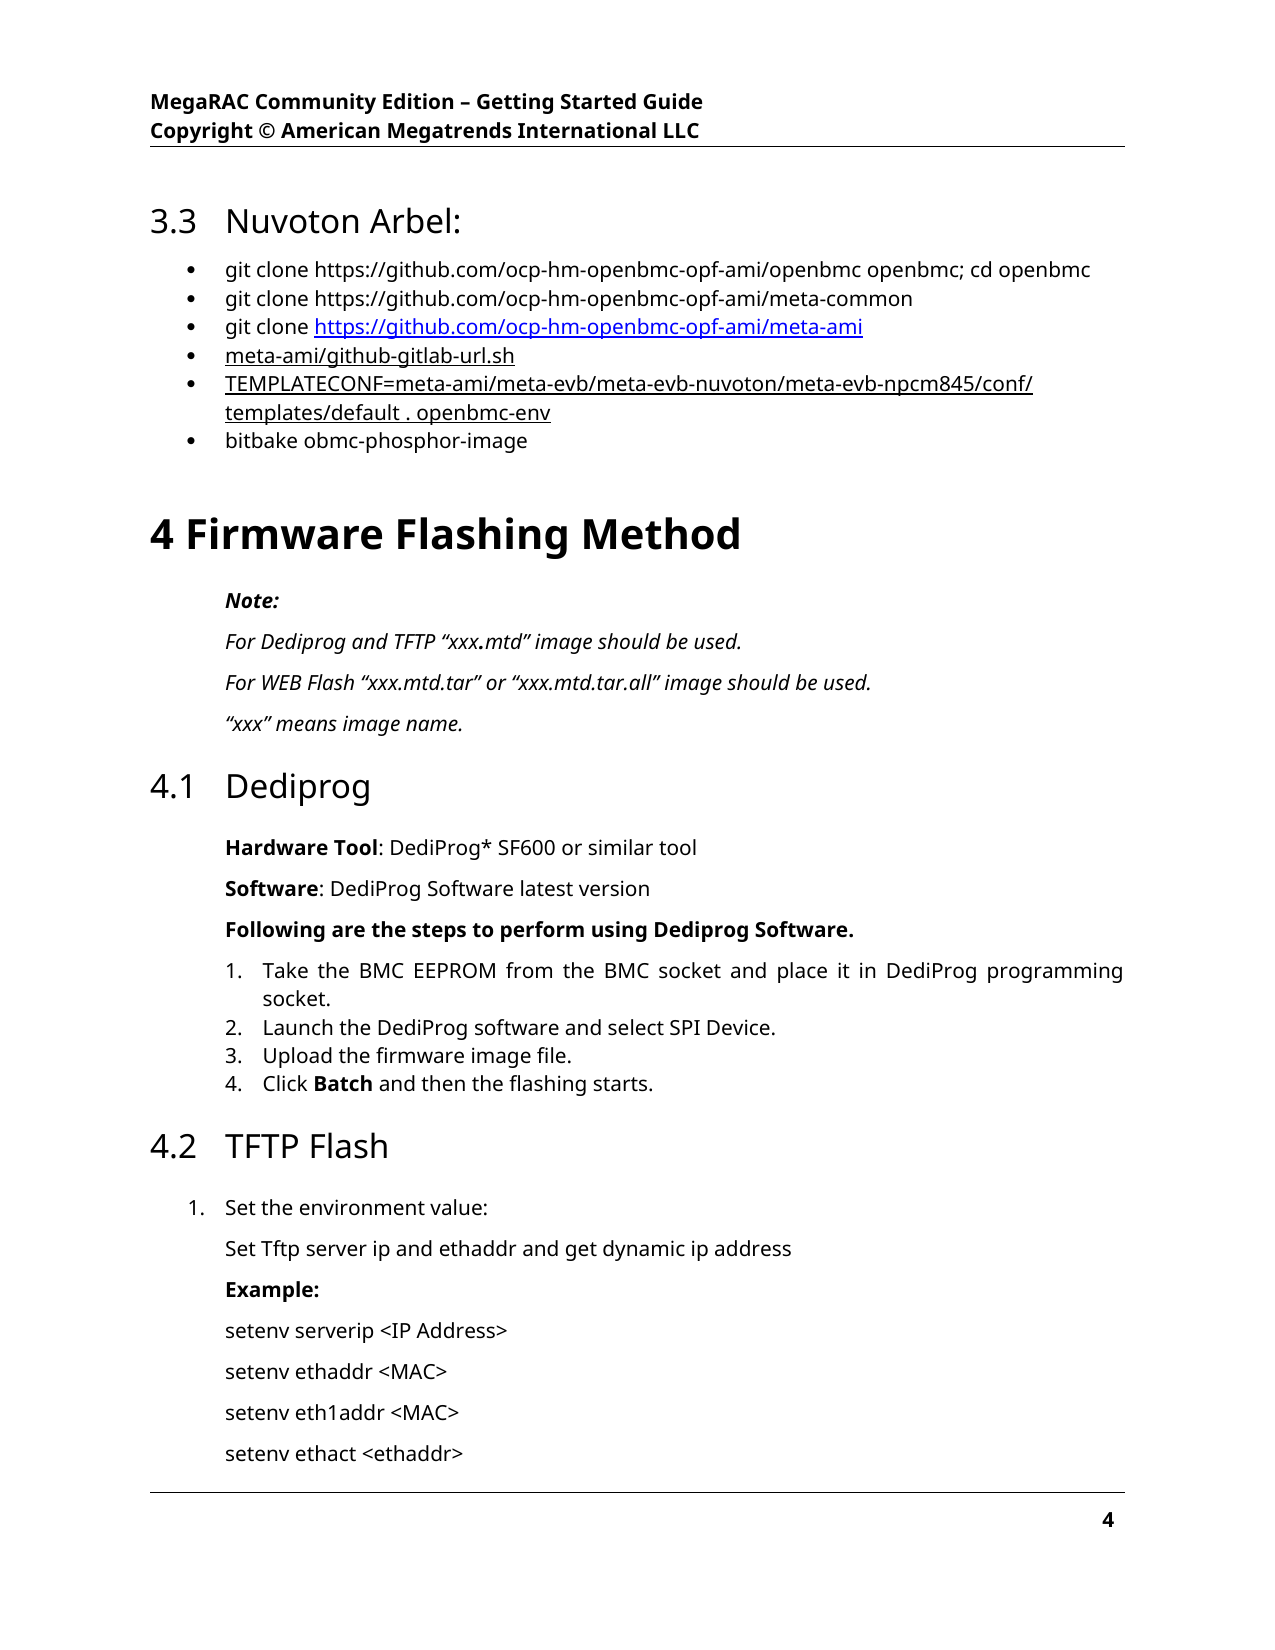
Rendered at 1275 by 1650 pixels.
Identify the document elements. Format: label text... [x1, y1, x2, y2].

subtitle TFTP Flash [150, 1123, 1125, 1168]
list git clone https://github.com/ocp-hm-openbmc-opf-ami/meta-ami [187, 312, 1125, 341]
list TEMPLATECONF=meta-ami/meta-evb/meta-evb-nuvoton/meta-evb-npcm845/conf/templates/default . openbmc-env [187, 369, 1125, 426]
list Set the environment value: [187, 1193, 1125, 1222]
text Note: [225, 586, 1125, 615]
list meta-ami/github-gitlab-url.sh [187, 341, 1125, 369]
list bitbake obmc-phosphor-image [187, 426, 1125, 454]
text setenv serverip <IP Address> [225, 1316, 1125, 1344]
list Take the BMC EEPROM from the BMC socket and place it in DediProg programming socket. [225, 956, 1125, 1013]
text setenv ethact <ethaddr> [225, 1439, 1125, 1467]
list Launch the DediProg software and select SPI Device. [225, 1013, 1125, 1041]
list Upload the firmware image file. [225, 1041, 1125, 1069]
text setenv ethaddr <MAC> [225, 1357, 1125, 1386]
text Example: [225, 1275, 1125, 1304]
text setenv eth1addr <MAC> [225, 1398, 1125, 1426]
text Hardware Tool: DediProg* SF600 or similar tool [225, 833, 1125, 861]
list git clone https://github.com/ocp-hm-openbmc-opf-ami/openbmc openbmc; cd openbmc [187, 255, 1125, 284]
text For Dediprog and TFTP “xxx.mtd” image should be used. [225, 627, 1125, 656]
subtitle Nuvoton Arbel: [150, 197, 1125, 243]
list git clone https://github.com/ocp-hm-openbmc-opf-ami/meta-common [187, 284, 1125, 312]
text For WEB Flash “xxx.mtd.tar” or “xxx.mtd.tar.all” image should be used. [225, 668, 1125, 697]
text Software: DediProg Software latest version [225, 874, 1125, 902]
text Set Tftp server ip and ethaddr and get dynamic ip address [225, 1234, 1125, 1263]
list Click Batch and then the flashing starts. [225, 1069, 1125, 1098]
subtitle Firmware Flashing Method [150, 504, 1125, 561]
subtitle Dediprog [150, 762, 1125, 808]
text “xxx” means image name. [225, 709, 1125, 737]
text Following are the steps to perform using Dediprog Software. [225, 915, 1125, 943]
